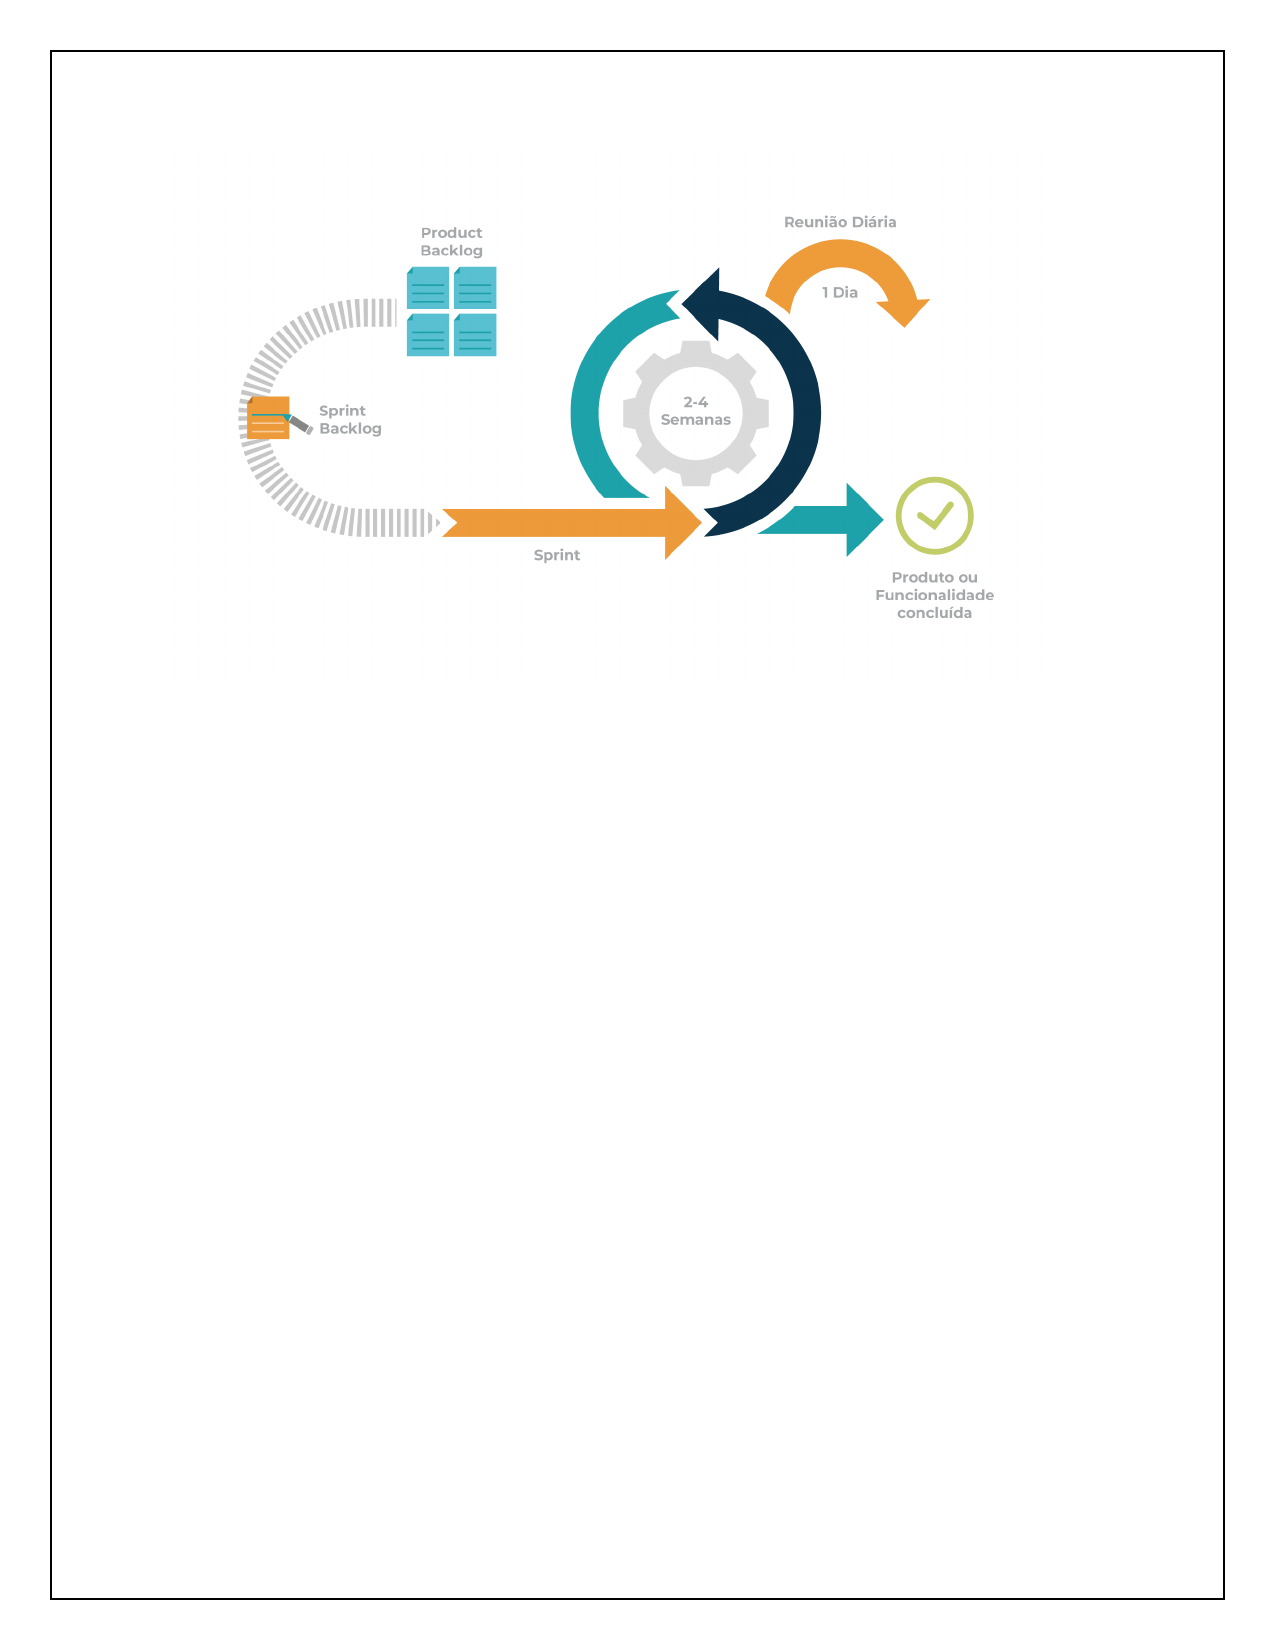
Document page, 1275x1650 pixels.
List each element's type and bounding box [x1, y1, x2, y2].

picture [150, 150, 1091, 679]
